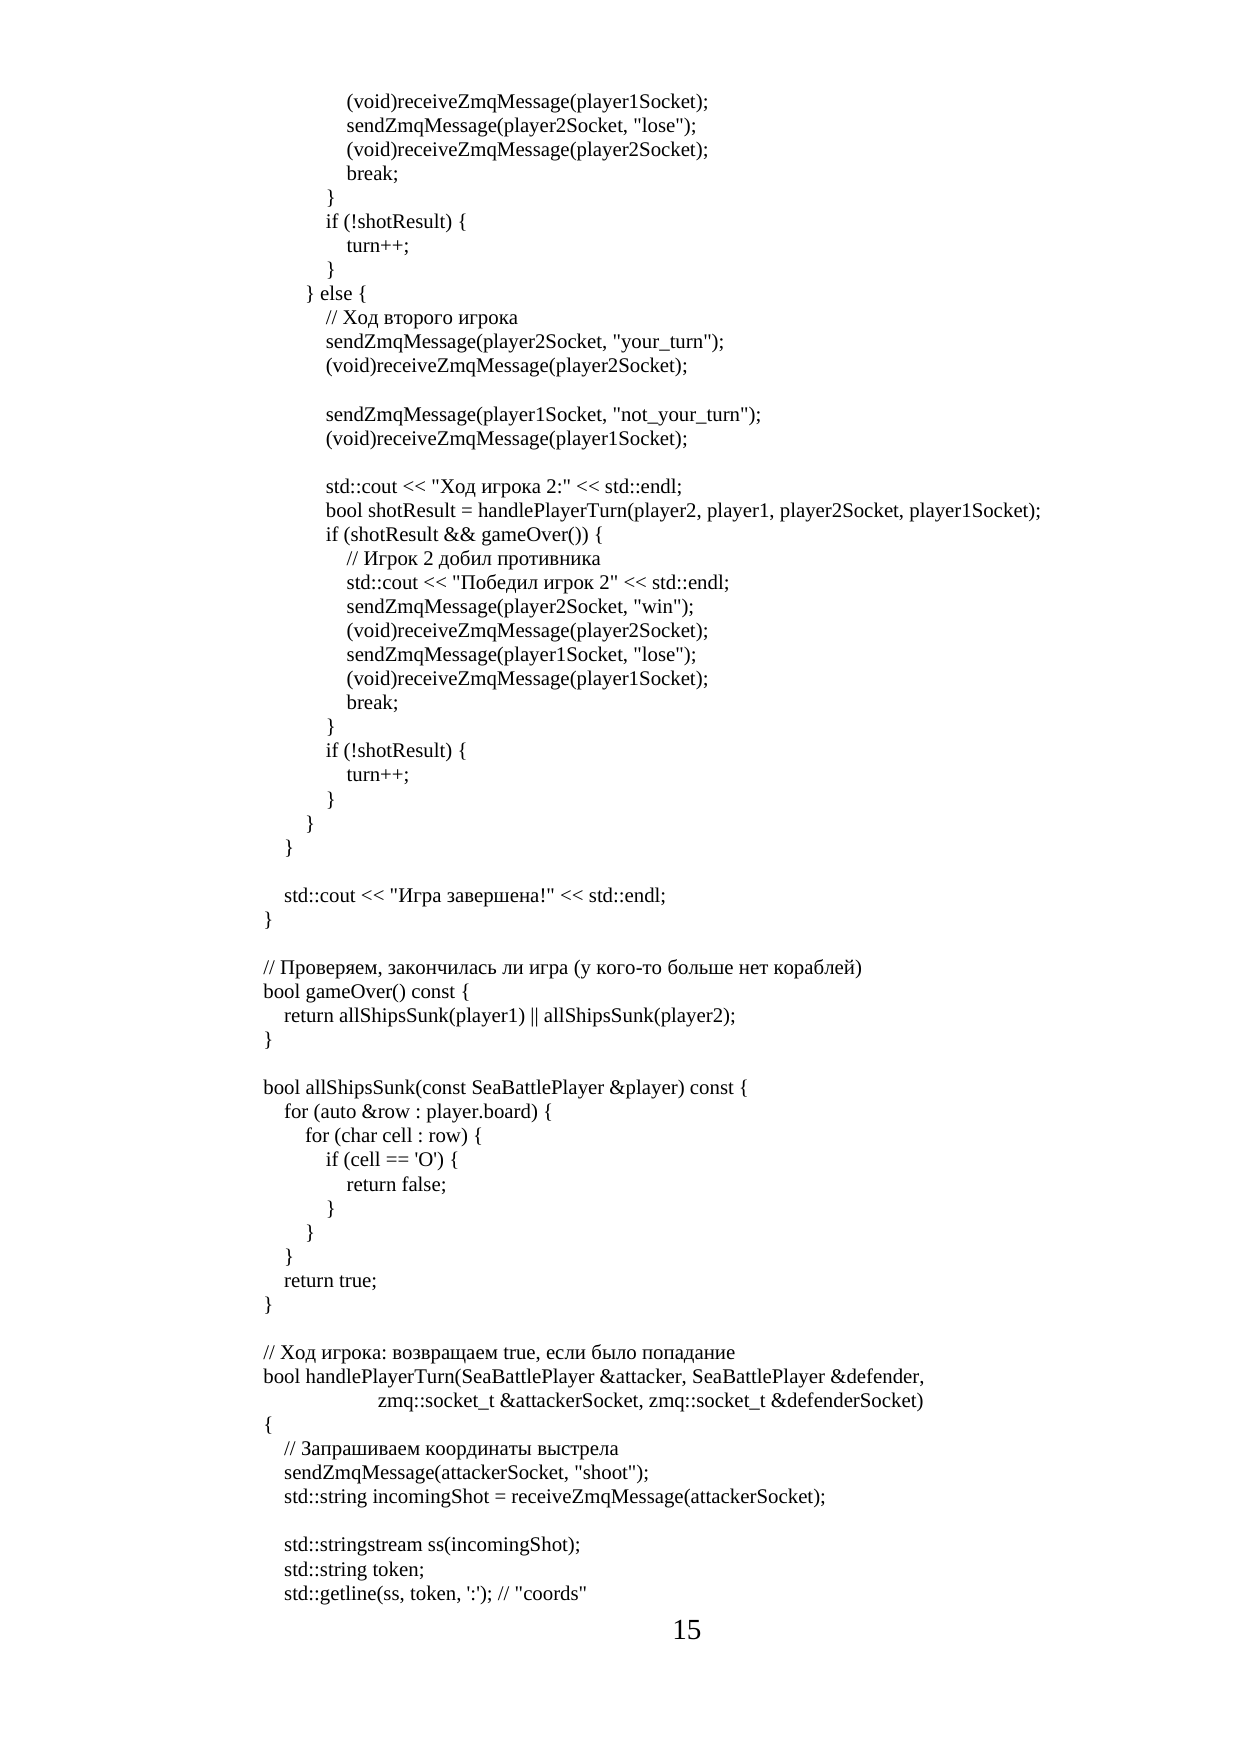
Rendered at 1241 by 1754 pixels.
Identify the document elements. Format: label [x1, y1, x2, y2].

text [221, 89, 1152, 1604]
